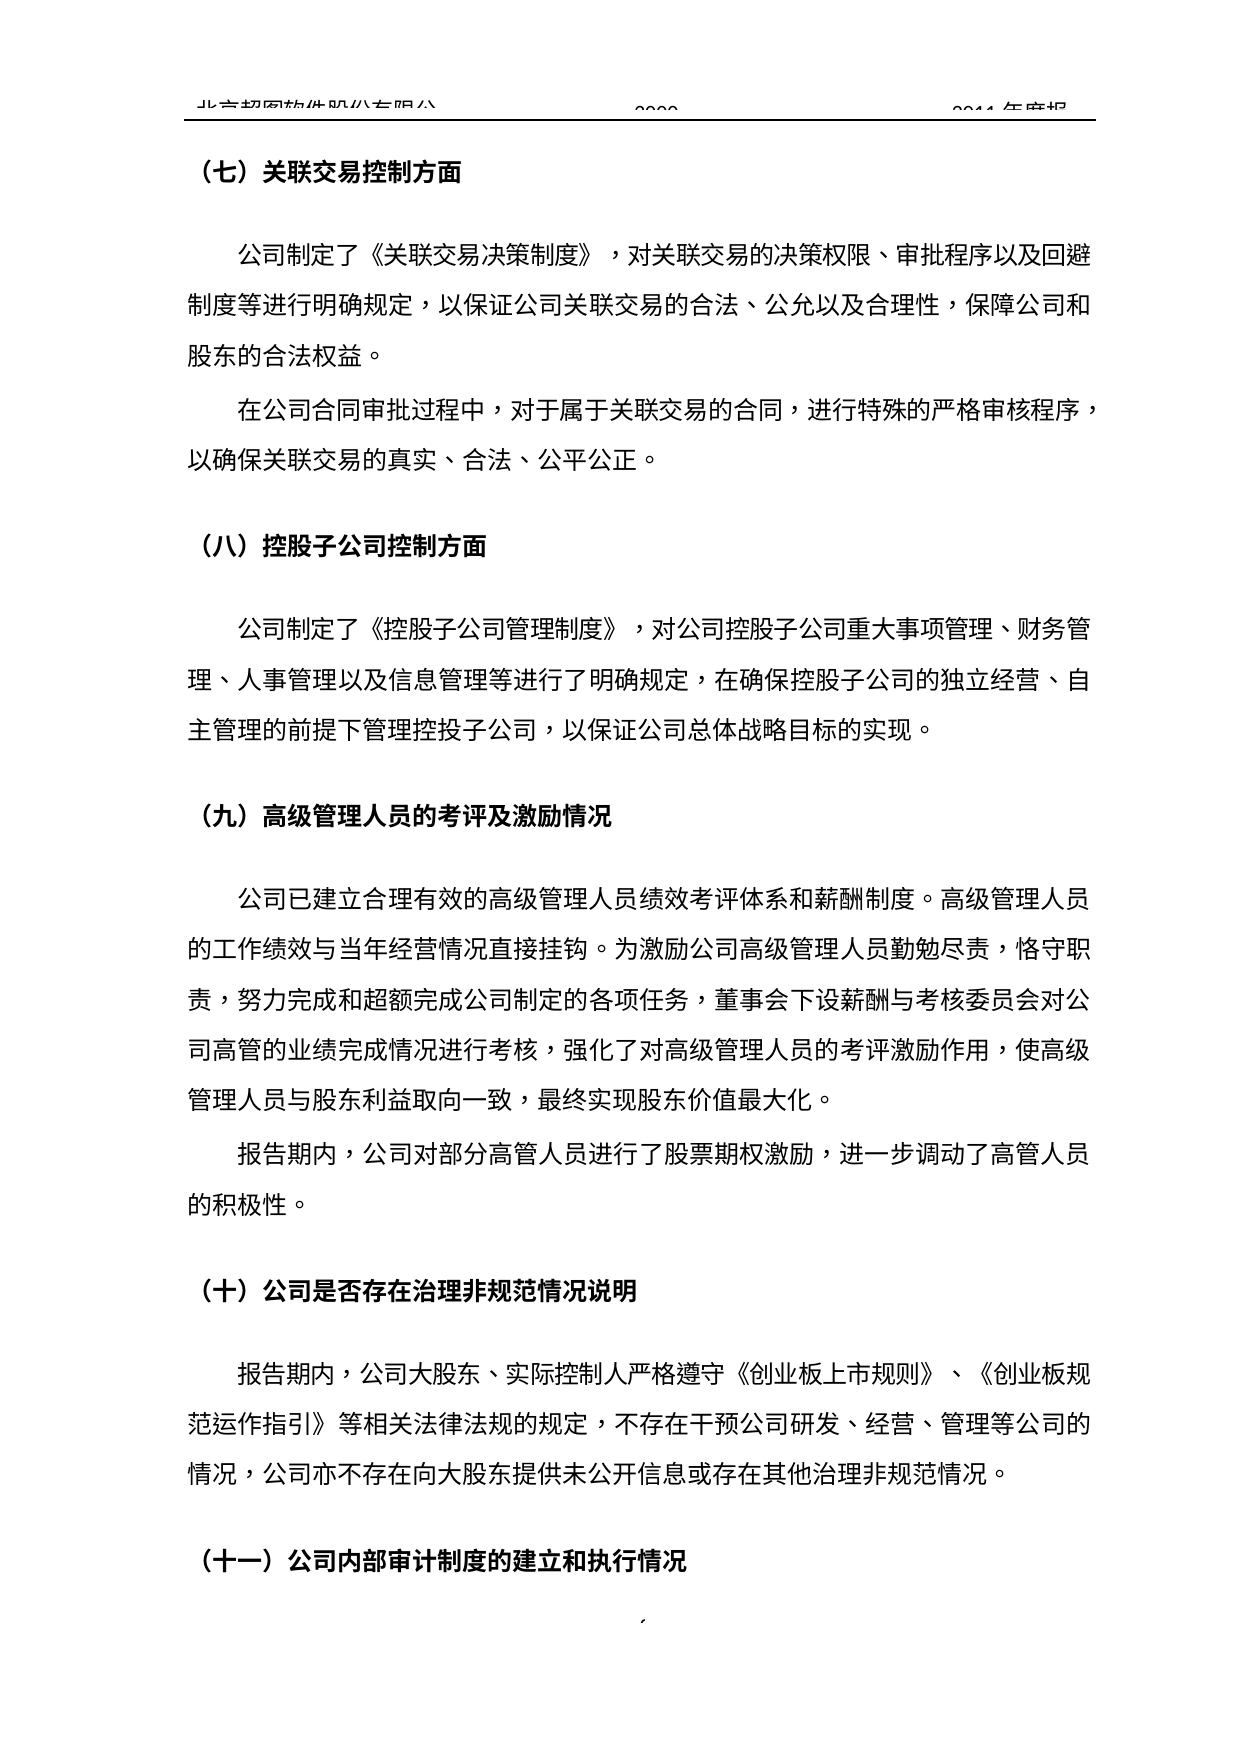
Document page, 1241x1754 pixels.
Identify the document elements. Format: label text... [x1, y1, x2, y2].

text 报告期内，公司对部分高管人员进行了股票期权激励，进一步调动了高管人员 的积极性。 [187, 1137, 1093, 1221]
subtitle （七）关联交易控制方面 [187, 154, 1107, 189]
subtitle （十）公司是否存在治理非规范情况说明 [187, 1273, 1107, 1307]
text 公司制定了《关联交易决策制度》，对关联交易的决策权限、审批程序以及回避 制度等进行明确规定，以保证公司关联交易的合法、公允以及合理性，保障公司和 股东的合法权益。 [187, 238, 1093, 372]
text 公司制定了《控股子公司管理制度》，对公司控股子公司重大事项管理、财务管 理、人事管理以及信息管理等进行了明确规定，在确保控股子公司的独立经营、自 主管理的前提下管理控投子公司，以保证公司总体战略目标的实现。 [187, 612, 1092, 747]
text 报告期内，公司大股东、实际控制人严格遵守《创业板上市规则》、《创业板规 范运作指引》等相关法律法规的规定，不存在干预公司研发、经营、管理等公司的 情况，公司亦不存在向大股东提供未公开信息或存在其他治理非规范情况。 [187, 1356, 1093, 1491]
subtitle （十一）公司内部审计制度的建立和执行情况 [187, 1543, 1107, 1577]
text 公司已建立合理有效的高级管理人员绩效考评体系和薪酬制度。高级管理人员 的工作绩效与当年经营情况直接挂钩。为激励公司高级管理人员勤勉尽责，恪守职 责，努力完成和超额完成公司制定的各项任务，董事会下设薪酬与考核委员会对公 司高管的业绩完成情况进行考核，强化了对高级管理人员的考评激励作用，使高级 管理人员与股东利益取向一致，最终实现股东价值最大化。 [187, 882, 1093, 1117]
subtitle （八）控股子公司控制方面 [187, 529, 1107, 563]
text 在公司合同审批过程中，对于属于关联交易的合同，进行特殊的严格审核程序， 以确保关联交易的真实、合法、公平公正。 [187, 392, 1107, 477]
subtitle （九）高级管理人员的考评及激励情况 [187, 799, 1107, 833]
